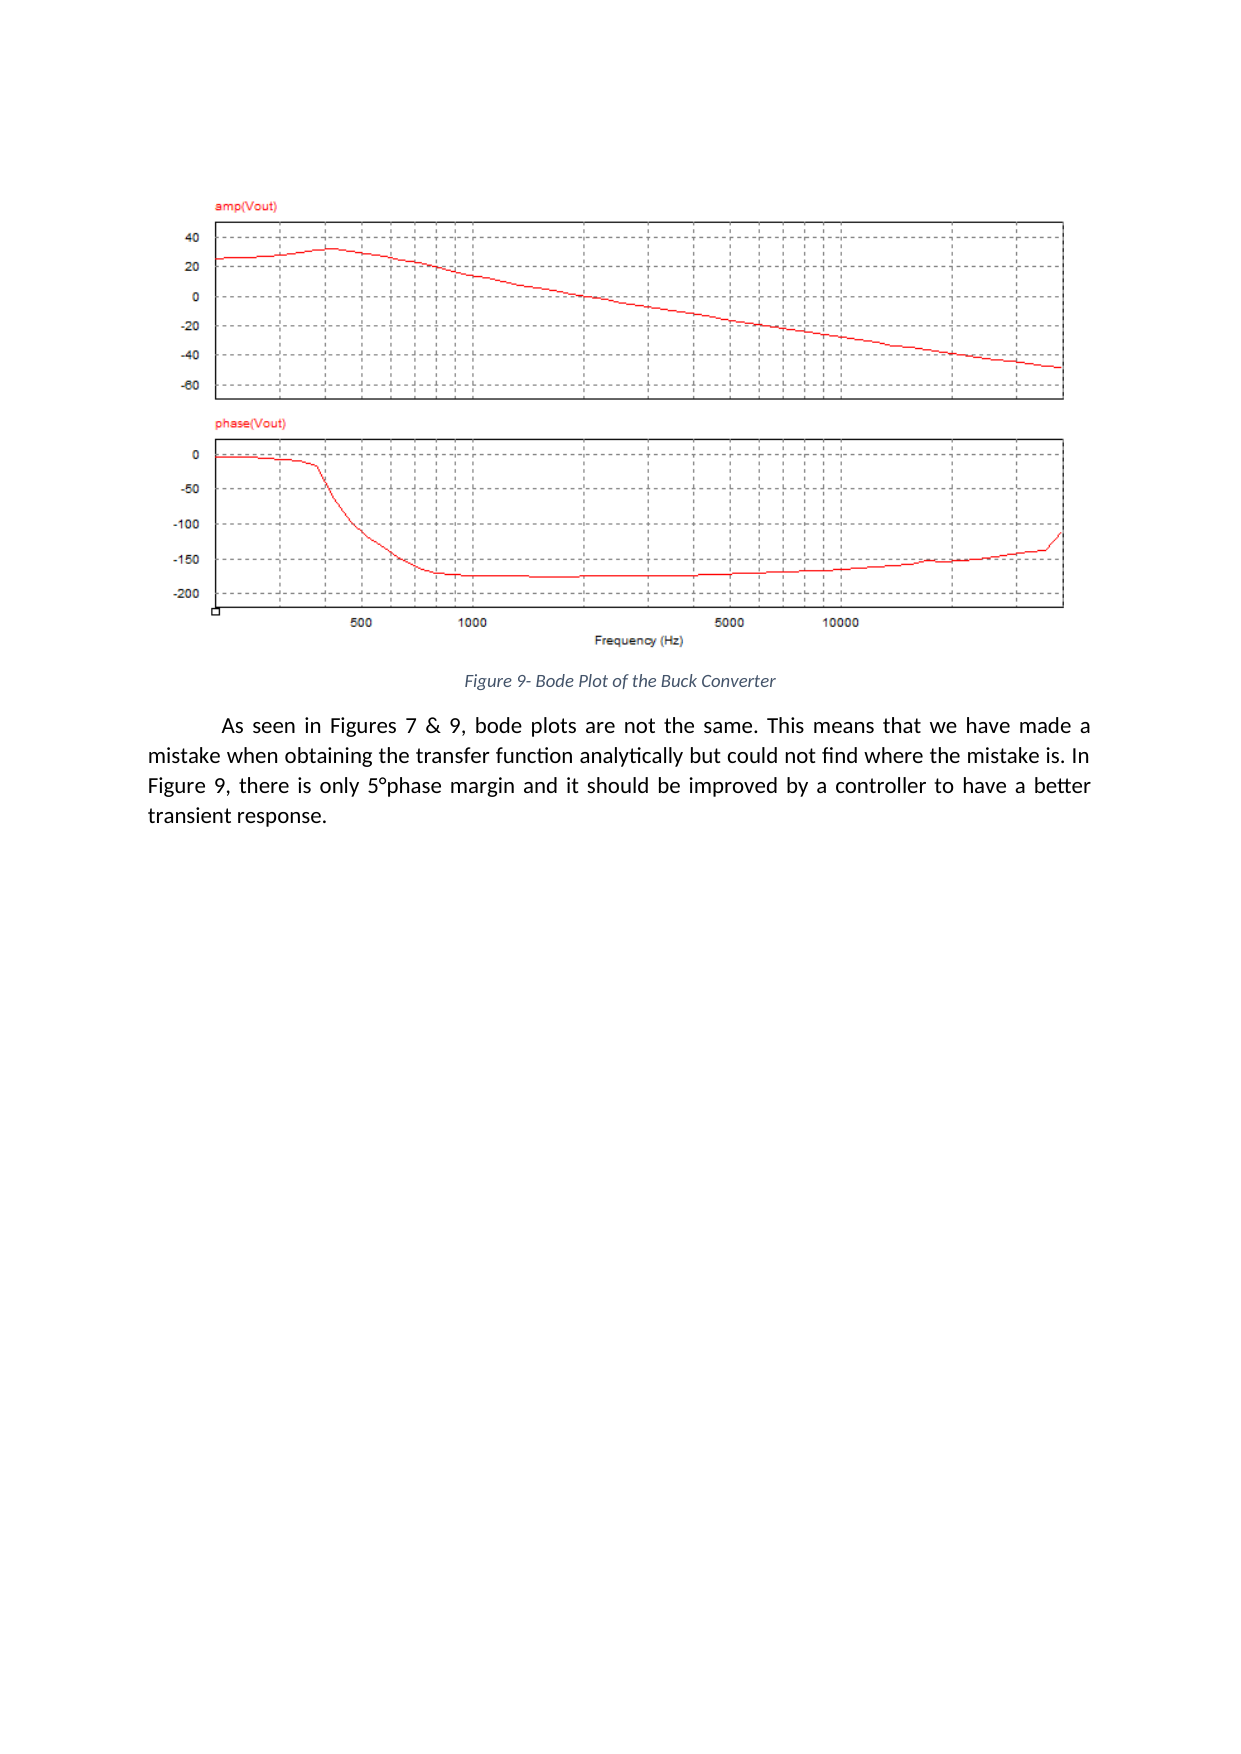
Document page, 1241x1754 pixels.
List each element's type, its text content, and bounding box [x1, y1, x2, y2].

picture [147, 194, 1093, 651]
text Figure 9- Bode Plot of the Buck Converter [148, 669, 1093, 692]
text As seen in Figures 7 & 9, bode plots are not the same. This means that we have made a mistake when obtaining the transfer function analytically but could not find where the mistake is. In Figure 9, there is only 5°phase margin and it should be improved by a controller to have a better transient response. [148, 711, 1093, 829]
